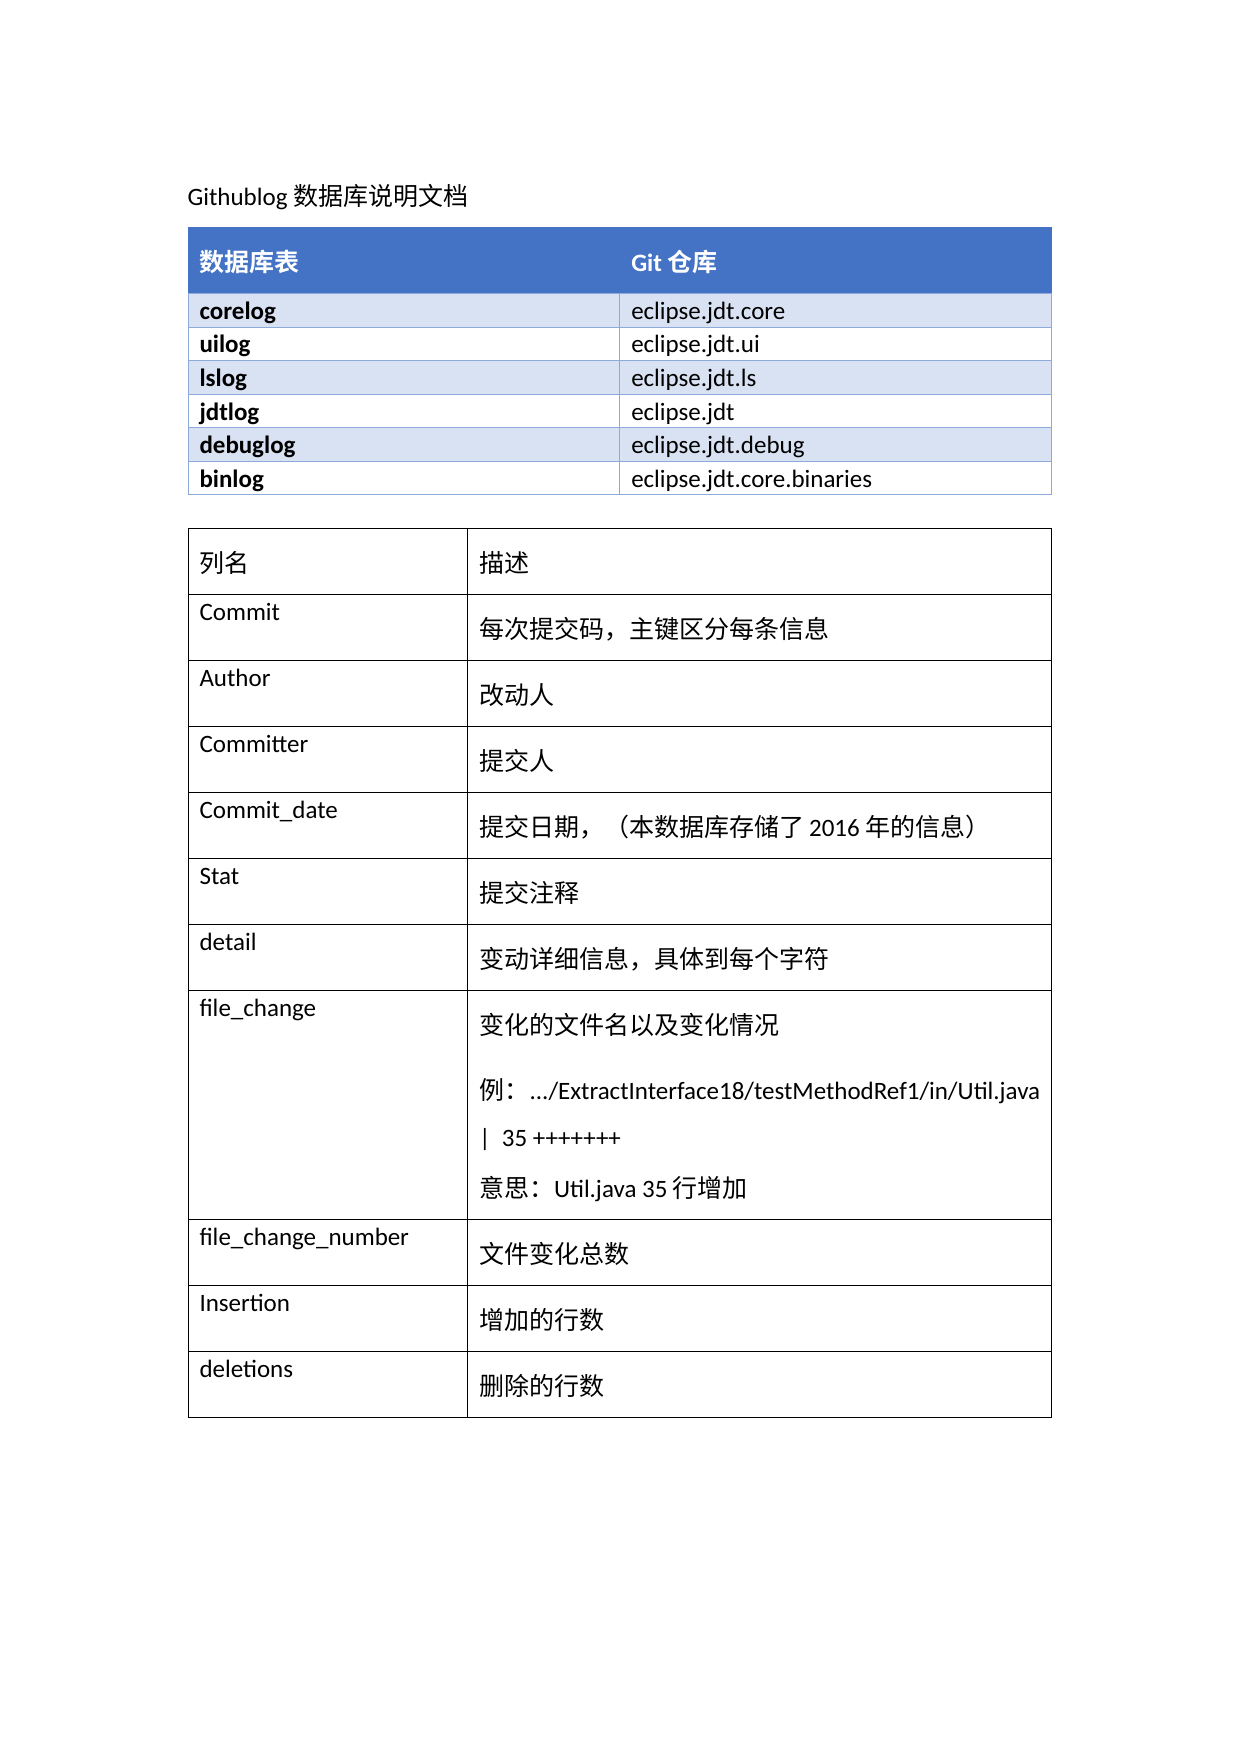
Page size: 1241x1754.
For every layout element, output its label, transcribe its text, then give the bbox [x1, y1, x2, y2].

table_header 描述 [468, 529, 1051, 594]
table_cell Author [189, 661, 467, 726]
table_cell 文件变化总数 [468, 1220, 1051, 1285]
table_cell file_change_number [189, 1220, 467, 1285]
table_cell 提交日期，（本数据库存储了2016年的信息） [468, 793, 1051, 858]
table_cell 增加的行数 [468, 1286, 1051, 1351]
table_cell Committer [189, 727, 467, 792]
table_cell detail [189, 925, 467, 990]
table_header Git仓库 [620, 228, 1051, 293]
table_cell 提交人 [468, 727, 1051, 792]
table_cell deletions [189, 1352, 467, 1417]
table_cell lslog [189, 361, 619, 394]
table_cell eclipse.jdt.ui [620, 328, 1051, 360]
table_cell eclipse.jdt.core.binaries [620, 462, 1051, 494]
table_cell 改动人 [468, 661, 1051, 726]
table_cell 每次提交码，主键区分每条信息 [468, 595, 1051, 660]
table_header 数据库表 [189, 228, 619, 293]
table_cell Commit [189, 595, 467, 660]
table_cell eclipse.jdt [620, 395, 1051, 427]
table_cell eclipse.jdt.debug [620, 428, 1051, 461]
table_cell corelog [189, 294, 619, 327]
table_cell 变化的文件名以及变化情况 例：.../ExtractInterface18/testMethodRef1/in/Util.java | 35 +++++++ 意思：Util.java 35行增加 [468, 991, 1051, 1219]
table_cell eclipse.jdt.core [620, 294, 1051, 327]
table_cell 提交注释 [468, 859, 1051, 924]
table_cell 变动详细信息，具体到每个字符 [468, 925, 1051, 990]
table_header 列名 [189, 529, 467, 594]
table_cell jdtlog [189, 395, 619, 427]
table_cell Stat [189, 859, 467, 924]
table_cell eclipse.jdt.ls [620, 361, 1051, 394]
table_cell debuglog [189, 428, 619, 461]
table_cell Commit_date [189, 793, 467, 858]
table_cell file_change [189, 991, 467, 1219]
table_cell uilog [189, 328, 619, 360]
text Githublog 数据库说明文档 [187, 162, 1053, 227]
table_cell binlog [189, 462, 619, 494]
table_cell Insertion [189, 1286, 467, 1351]
table_cell 删除的行数 [468, 1352, 1051, 1417]
